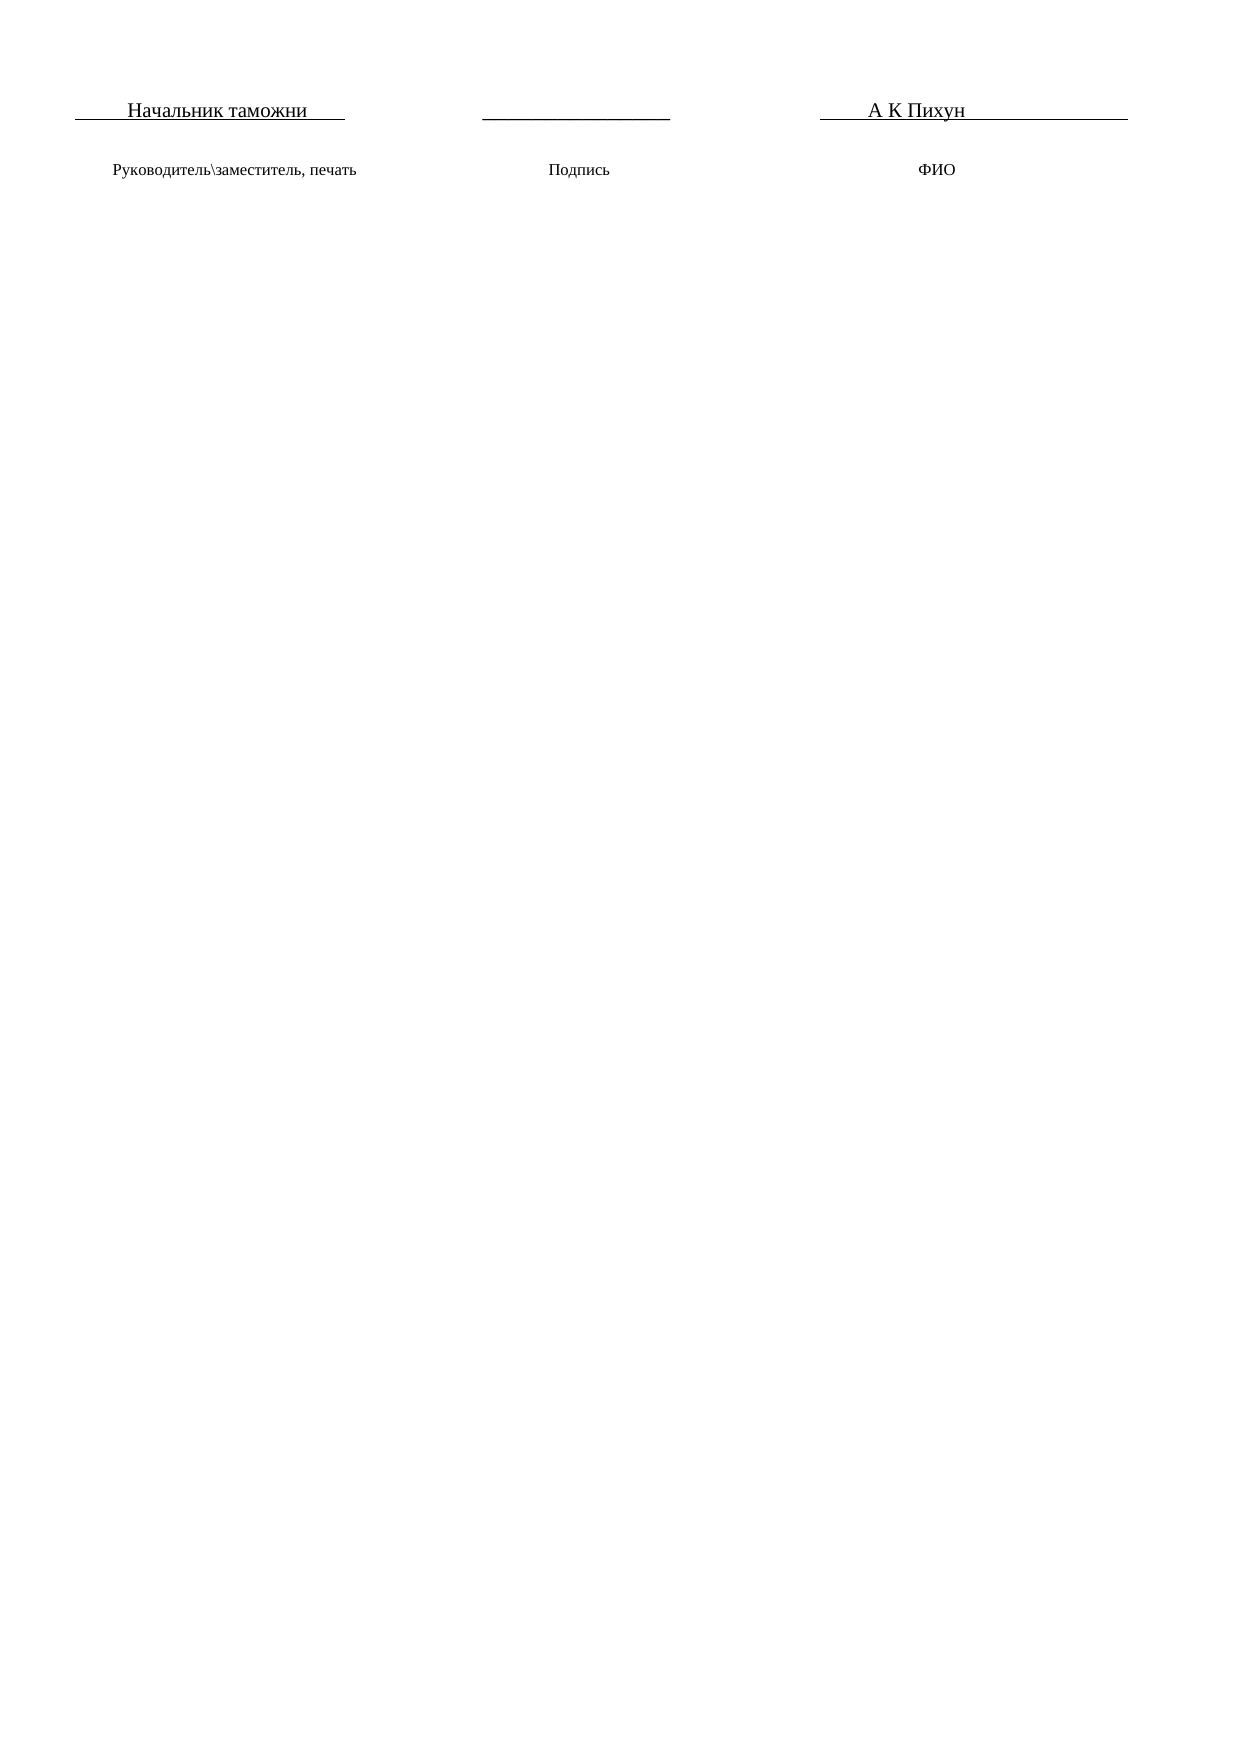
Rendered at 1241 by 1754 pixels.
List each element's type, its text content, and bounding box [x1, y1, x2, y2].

text Начальник таможни _______________ А К Пихун Руководитель\заместитель, печать Подпись ФИО [75, 94, 1165, 204]
